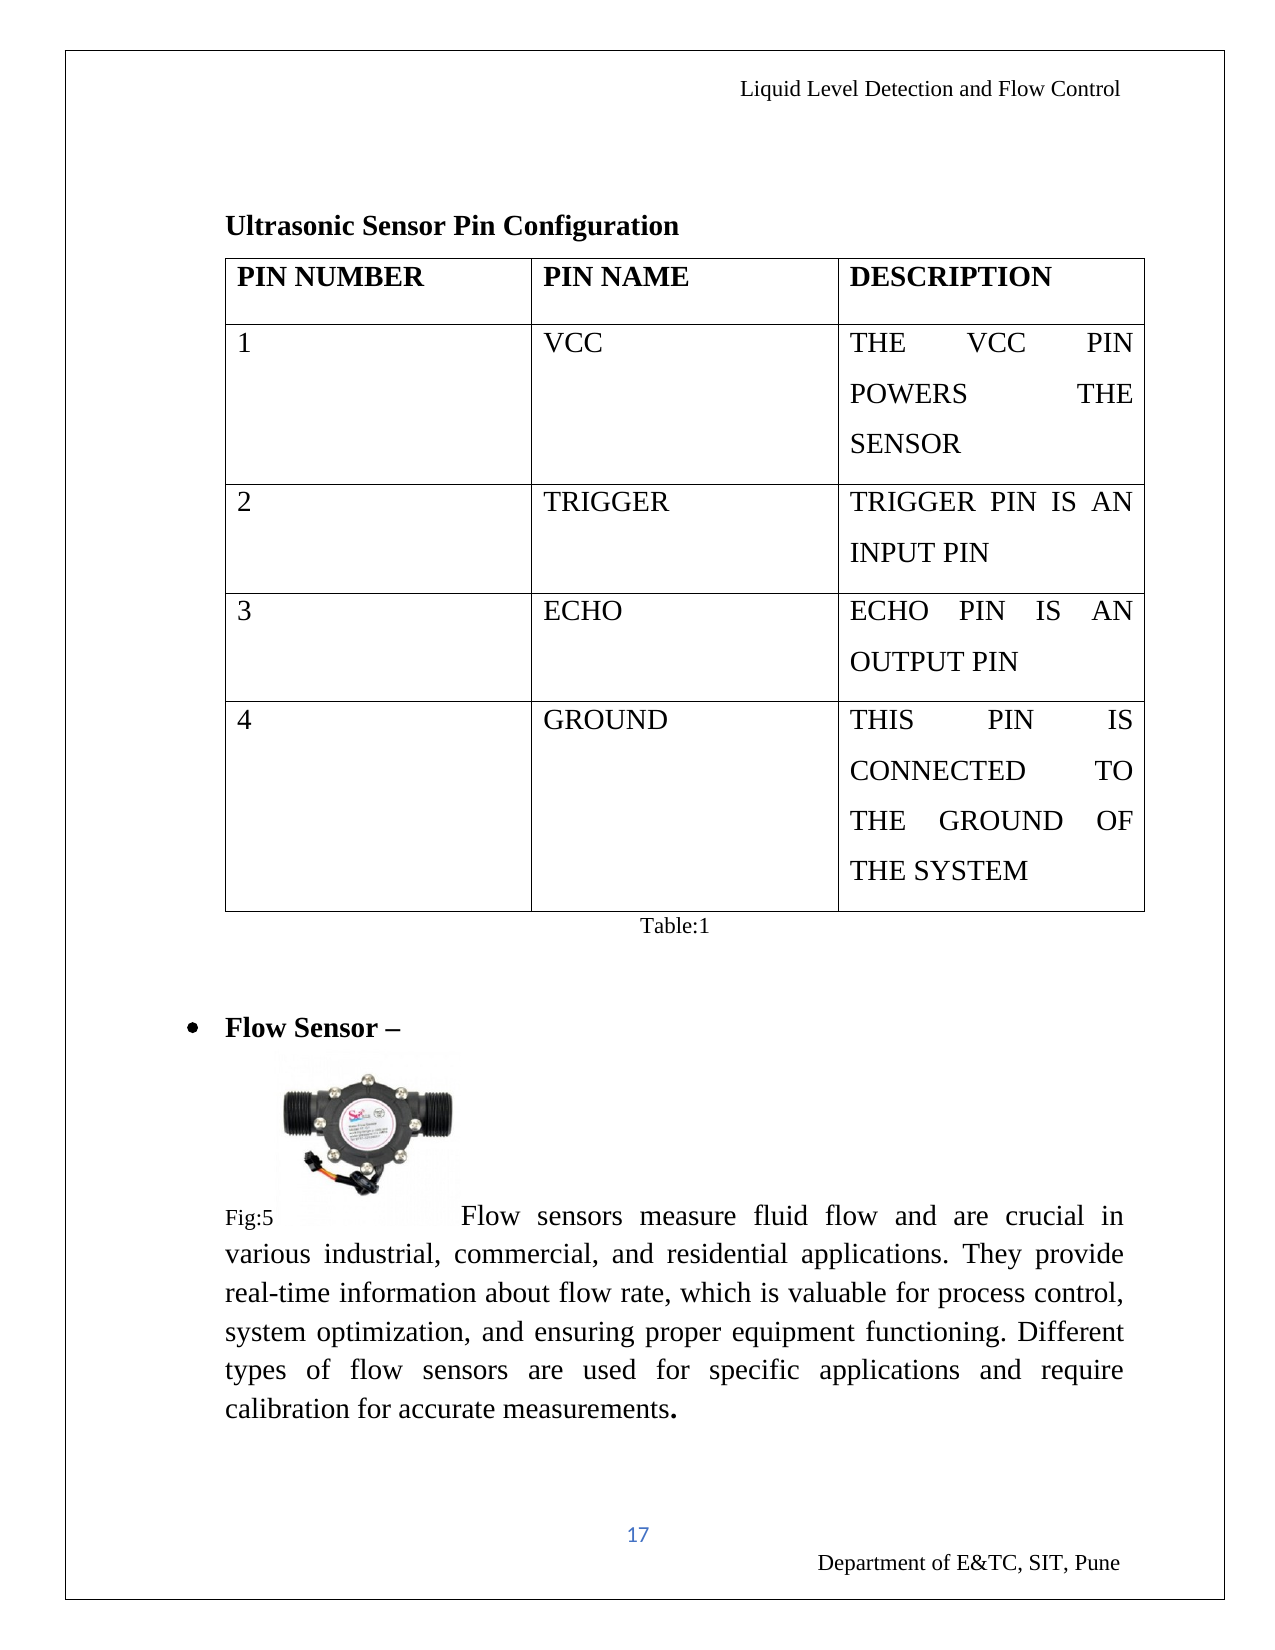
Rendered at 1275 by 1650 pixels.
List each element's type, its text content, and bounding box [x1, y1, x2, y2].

title Ultrasonic Sensor Pin Configuration [225, 208, 1125, 241]
list Fig:5Flow sensors measure fluid flow and are crucial in various industrial, commercial, and residential applications. They provide real-time information about flow rate, which is valuable for process control, system optimization, and ensuring proper equipment functioning. Different types of flow sensors are used for specific applications and require calibration for accurate measurements. [225, 1049, 1125, 1424]
table_cell THE VCC PIN POWERS THE SENSOR [839, 325, 1144, 483]
picture [273, 1049, 461, 1226]
table_header DESCRIPTION [839, 259, 1144, 324]
table_header PIN NUMBER [226, 259, 531, 324]
table_cell GROUND [532, 702, 838, 911]
table_cell ECHO PIN IS AN OUTPUT PIN [839, 594, 1144, 701]
table_header PIN NAME [532, 259, 838, 324]
table_cell 1 [226, 325, 531, 483]
table_cell 3 [226, 594, 531, 701]
table_cell 4 [226, 702, 531, 911]
table_cell TRIGGER PIN IS AN INPUT PIN [839, 485, 1144, 592]
table_cell VCC [532, 325, 838, 483]
table_cell THIS PIN IS CONNECTED TO THE GROUND OF THE SYSTEM [839, 702, 1144, 911]
list Flow Sensor – [187, 1011, 1125, 1044]
table_cell 2 [226, 485, 531, 592]
title Table:1 [225, 912, 1125, 938]
table_cell ECHO [532, 594, 838, 701]
table_cell TRIGGER [532, 485, 838, 592]
